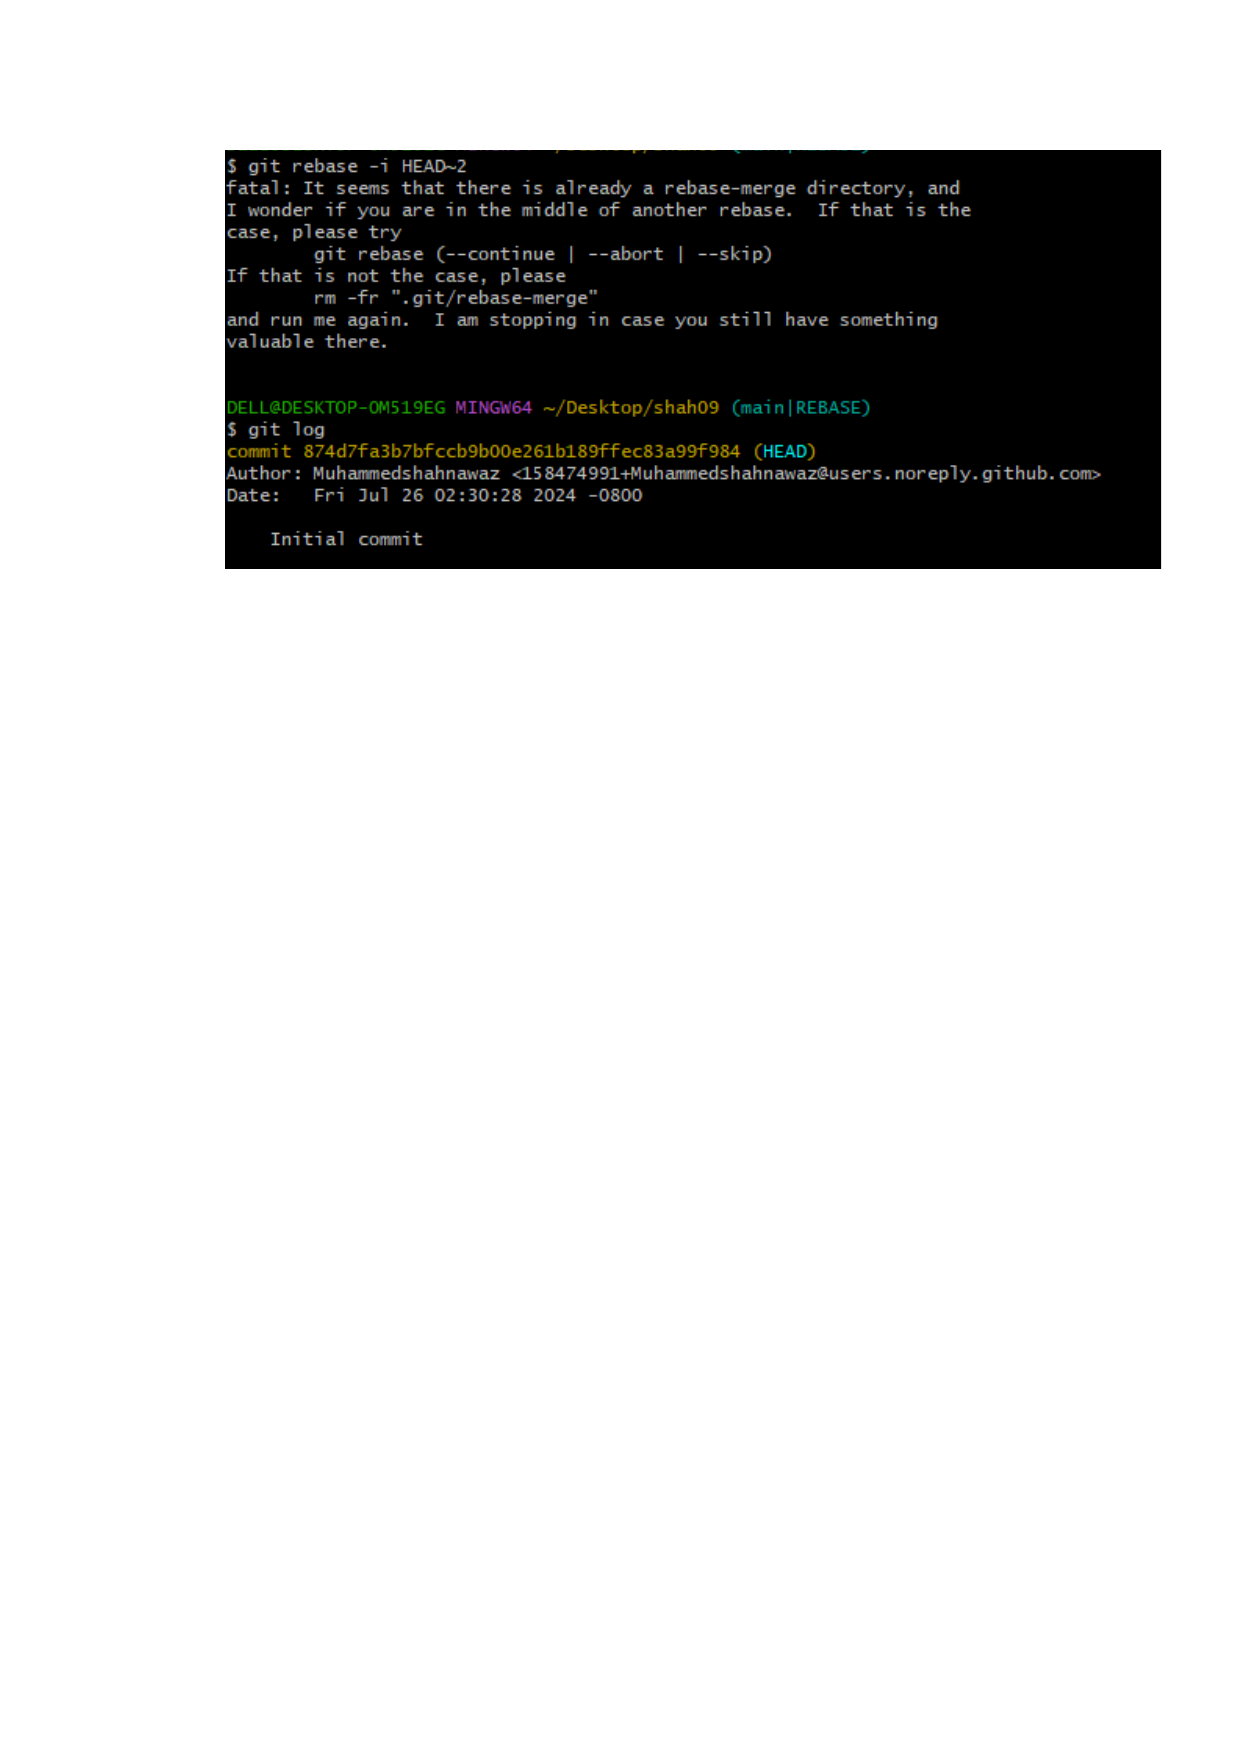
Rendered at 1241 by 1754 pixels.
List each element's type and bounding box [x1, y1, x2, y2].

picture [225, 150, 1162, 569]
